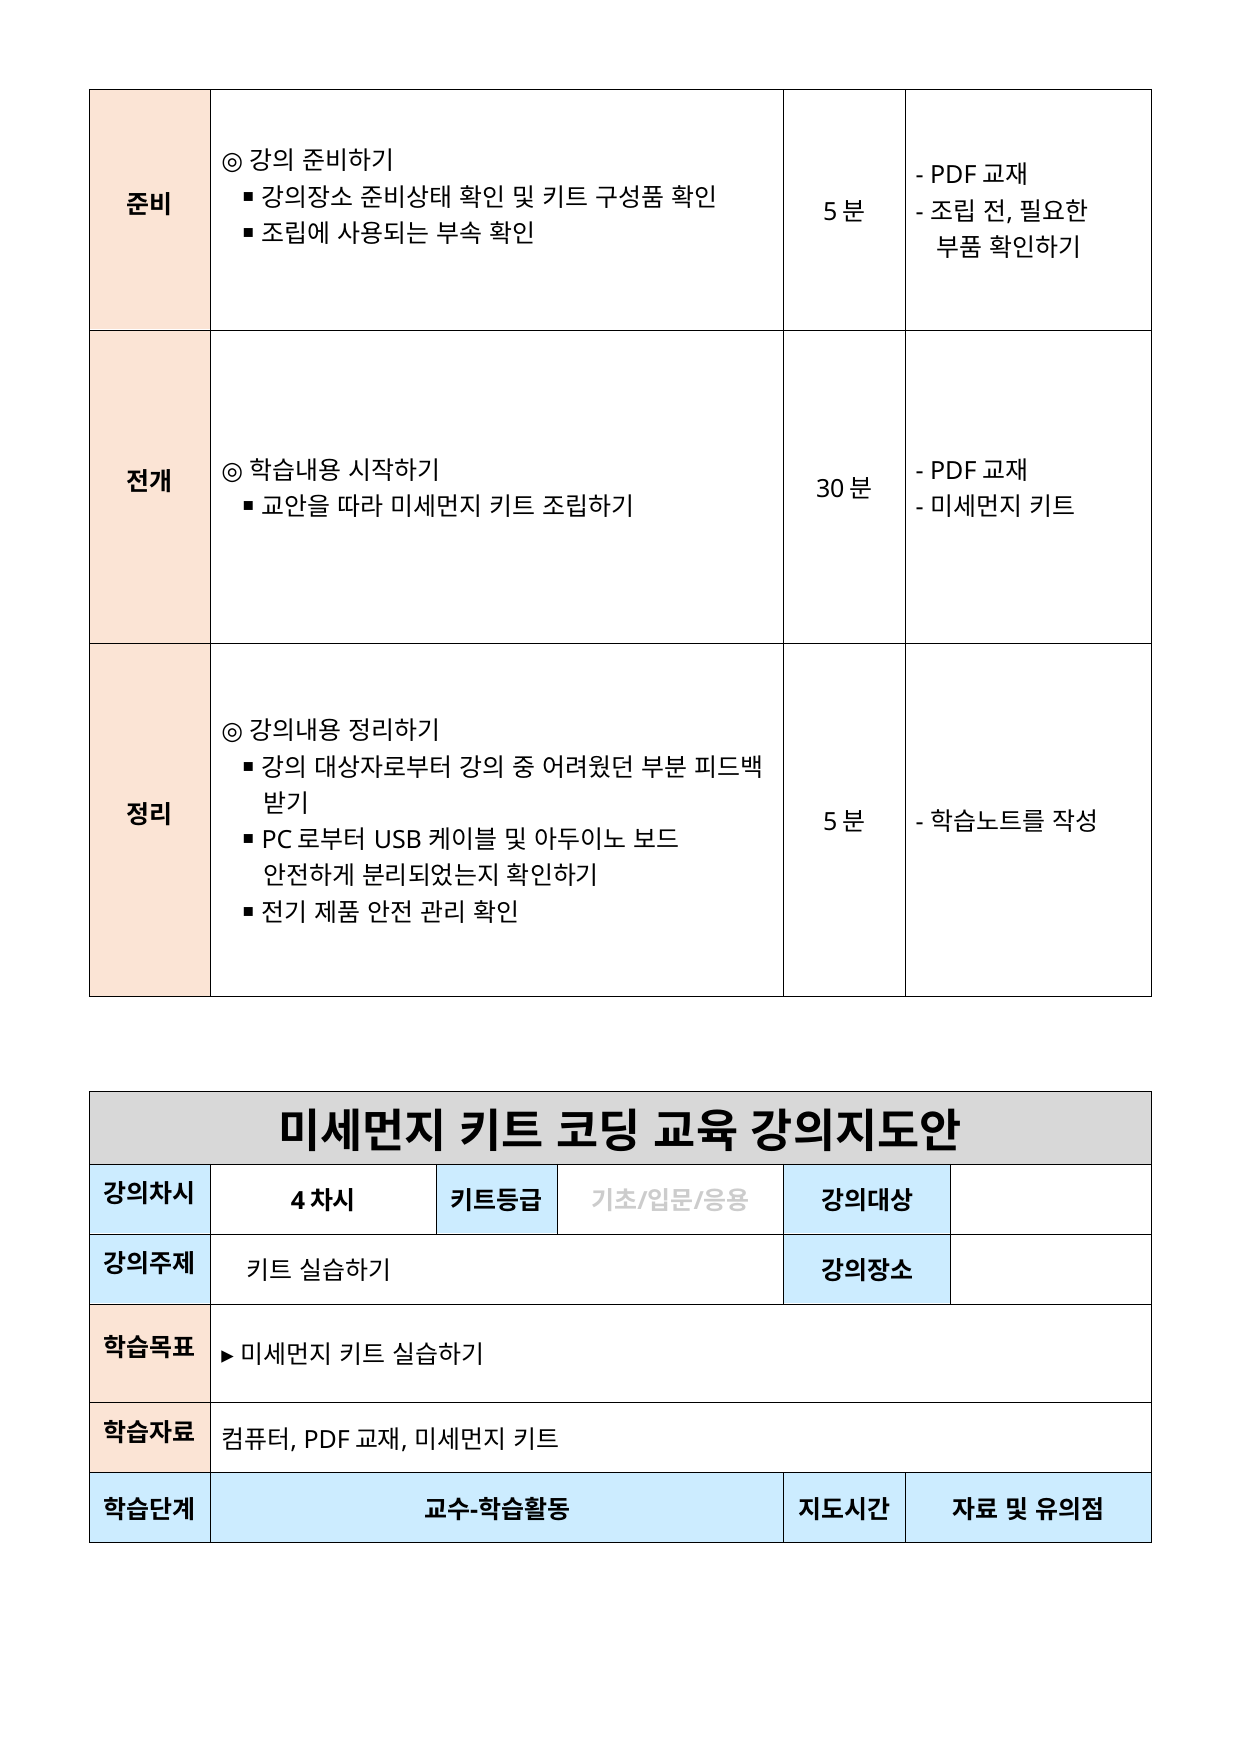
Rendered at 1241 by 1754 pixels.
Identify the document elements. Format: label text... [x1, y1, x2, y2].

table_cell 학습자료 [90, 1403, 210, 1472]
table_cell ◎ 학습내용 시작하기 ￭ 교안을 따라 미세먼지 키트 조립하기 [211, 331, 783, 643]
table_cell 자료 및 유의점 [906, 1473, 1151, 1542]
table_cell [951, 1235, 1151, 1303]
table_cell 기초/입문/응용 [558, 1165, 783, 1233]
table_cell 정리 [90, 644, 210, 996]
table_cell ▸ 미세먼지 키트 실습하기 [211, 1305, 1151, 1402]
table_cell 4차시 [211, 1165, 436, 1233]
table_cell 30분 [784, 331, 905, 643]
table_cell 5분 [784, 90, 905, 329]
table_cell 키트 실습하기 [211, 1235, 783, 1303]
table_cell 강의장소 [784, 1235, 950, 1303]
table_cell 5분 [784, 644, 905, 996]
table_header 미세먼지 키트 코딩 교육 강의지도안 [90, 1092, 1151, 1164]
table_cell 학습목표 [90, 1305, 210, 1402]
table_cell - 학습노트를 작성 [906, 644, 1151, 996]
table_cell 지도시간 [784, 1473, 905, 1542]
table_cell - PDF 교재 - 조립 전, 필요한 부품 확인하기 [906, 90, 1151, 329]
table_cell 강의차시 [90, 1165, 210, 1233]
table_cell 교수-학습활동 [211, 1473, 783, 1542]
table_cell 전개 [90, 331, 210, 643]
table_cell 강의대상 [784, 1165, 950, 1233]
table_cell ◎ 강의 준비하기 ￭ 강의장소 준비상태 확인 및 키트 구성품 확인 ￭ 조립에 사용되는 부속 확인 [211, 90, 783, 329]
table_cell 키트등급 [437, 1165, 557, 1233]
table_cell 컴퓨터, PDF교재, 미세먼지 키트 [211, 1403, 1151, 1472]
table_cell - PDF 교재 - 미세먼지 키트 [906, 331, 1151, 643]
table_cell [951, 1165, 1151, 1233]
table_cell 강의주제 [90, 1235, 210, 1303]
table_cell 학습단계 [90, 1473, 210, 1542]
table_cell 준비 [90, 90, 210, 329]
table_cell ◎ 강의내용 정리하기 ￭ 강의 대상자로부터 강의 중 어려웠던 부분 피드백 받기 ￭ PC로부터 USB 케이블 및 아두이노 보드 안전하게 분리되었는지 확인하기 ￭ 전기 제품 안전 관리 확인 [211, 644, 783, 996]
